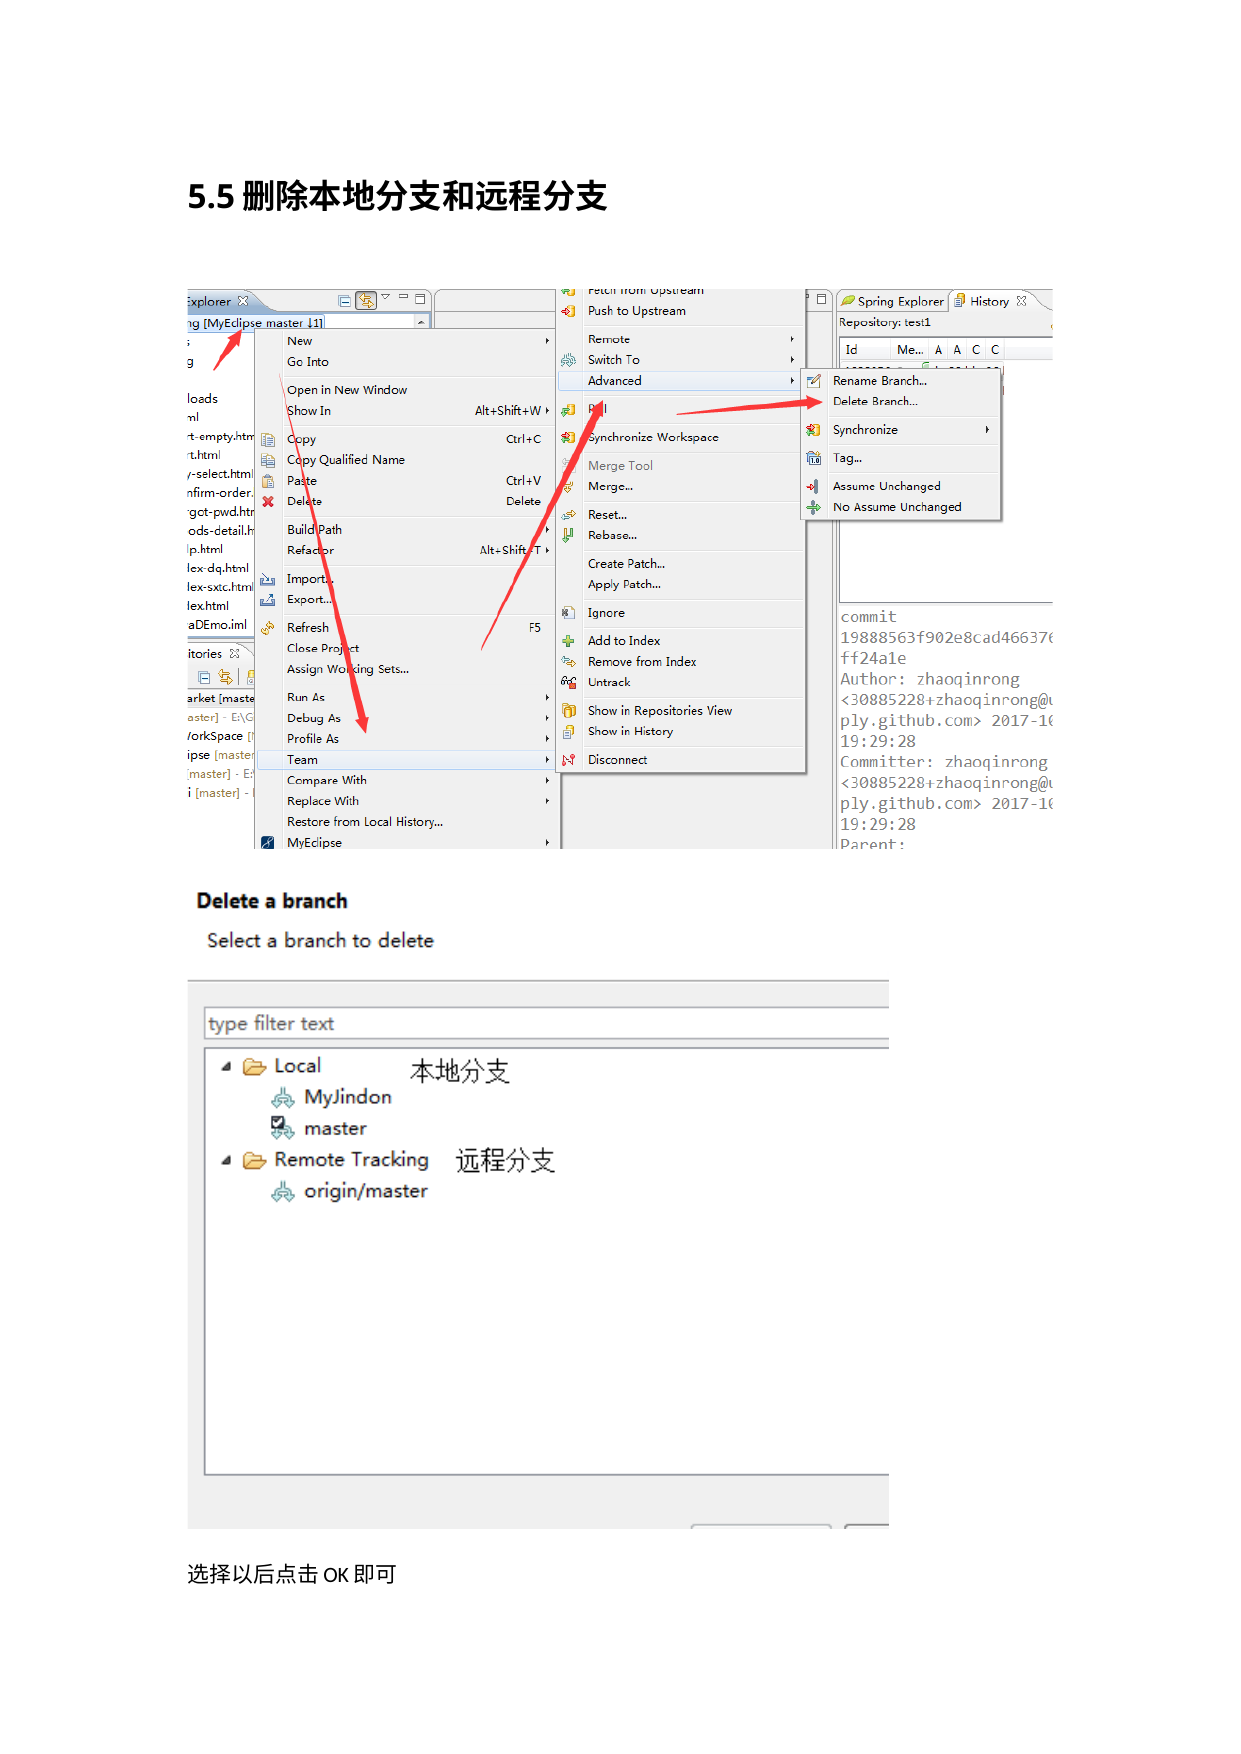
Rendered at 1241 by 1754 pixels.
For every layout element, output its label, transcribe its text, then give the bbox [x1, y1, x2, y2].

picture [187, 289, 1053, 849]
picture [187, 874, 889, 1529]
text 选择以后点击OK即可 [187, 1557, 1053, 1589]
subtitle 5.5删除本地分支和远程分支 [187, 162, 1053, 227]
